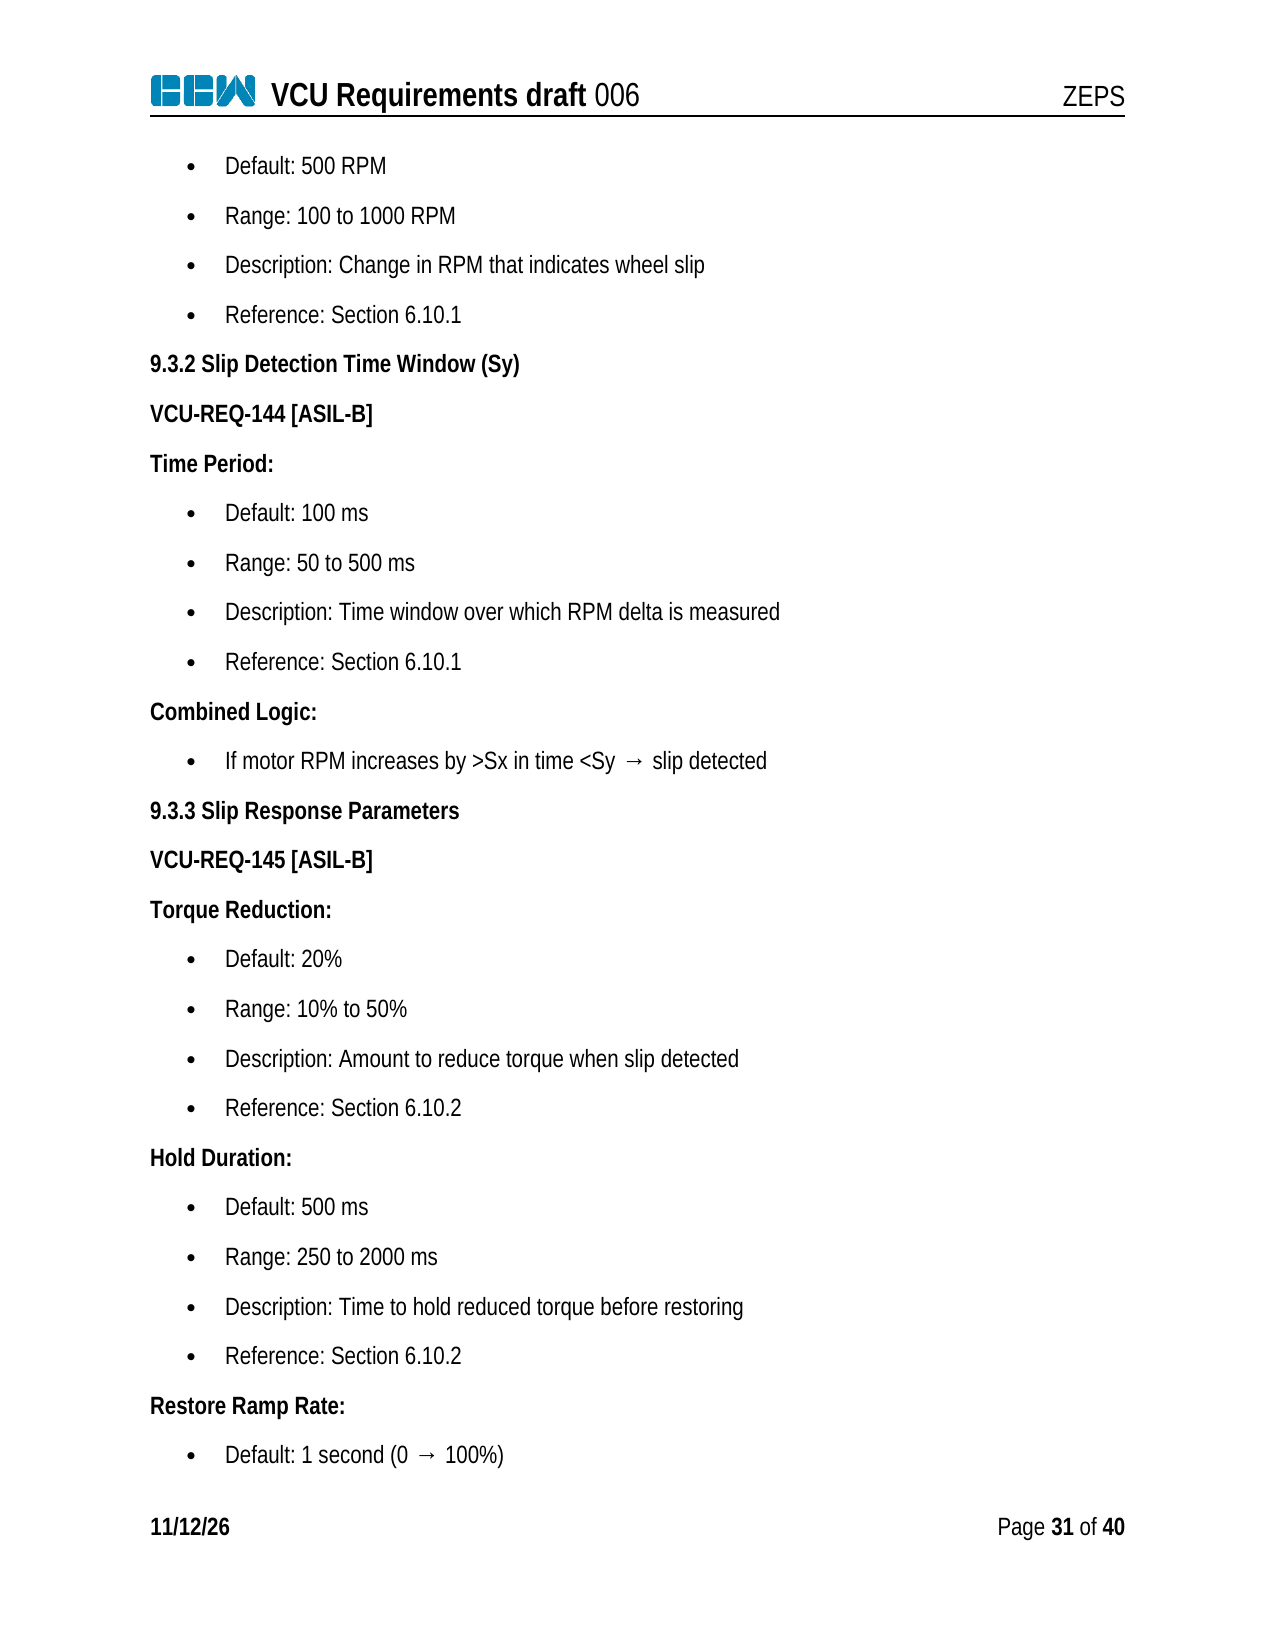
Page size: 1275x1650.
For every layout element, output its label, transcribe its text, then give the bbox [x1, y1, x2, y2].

list Reference: Section 6.10.1 [187, 300, 1125, 328]
picture [226, 75, 245, 86]
list Default: 20% [187, 944, 1125, 973]
list Description: Amount to reduce torque when slip detected [187, 1043, 1125, 1072]
picture [195, 75, 217, 107]
list Reference: Section 6.10.2 [187, 1093, 1125, 1122]
text 9.3.3 Slip Response Parameters [150, 796, 1125, 824]
list Range: 50 to 500 ms [187, 548, 1125, 576]
list Description: Time window over which RPM delta is measured [187, 597, 1125, 626]
list Reference: Section 6.10.2 [187, 1341, 1125, 1370]
list Range: 100 to 1000 RPM [187, 201, 1125, 229]
list Range: 250 to 2000 ms [187, 1242, 1125, 1271]
list Description: Time to hold reduced torque before restoring [187, 1291, 1125, 1320]
list Default: 500 ms [187, 1192, 1125, 1221]
picture [228, 96, 244, 107]
text VCU-REQ-144 [ASIL-B] [150, 399, 1125, 428]
list Description: Change in RPM that indicates wheel slip [187, 250, 1125, 279]
text VCU-REQ-145 [ASIL-B] [150, 845, 1125, 874]
picture [162, 75, 185, 107]
text Restore Ramp Rate: [150, 1391, 1125, 1419]
text Torque Reduction: [150, 895, 1125, 923]
text Hold Duration: [150, 1143, 1125, 1171]
list Default: 500 RPM [187, 151, 1125, 180]
list Reference: Section 6.10.1 [187, 647, 1125, 676]
text Time Period: [150, 448, 1125, 477]
list If motor RPM increases by >Sx in time <Sy → slip detected [187, 746, 1125, 775]
list Default: 1 second (0 → 100%) [187, 1440, 1125, 1469]
list Range: 10% to 50% [187, 994, 1125, 1023]
text Combined Logic: [150, 696, 1125, 725]
list Default: 100 ms [187, 498, 1125, 527]
text 9.3.2 Slip Detection Time Window (Sy) [150, 349, 1125, 378]
